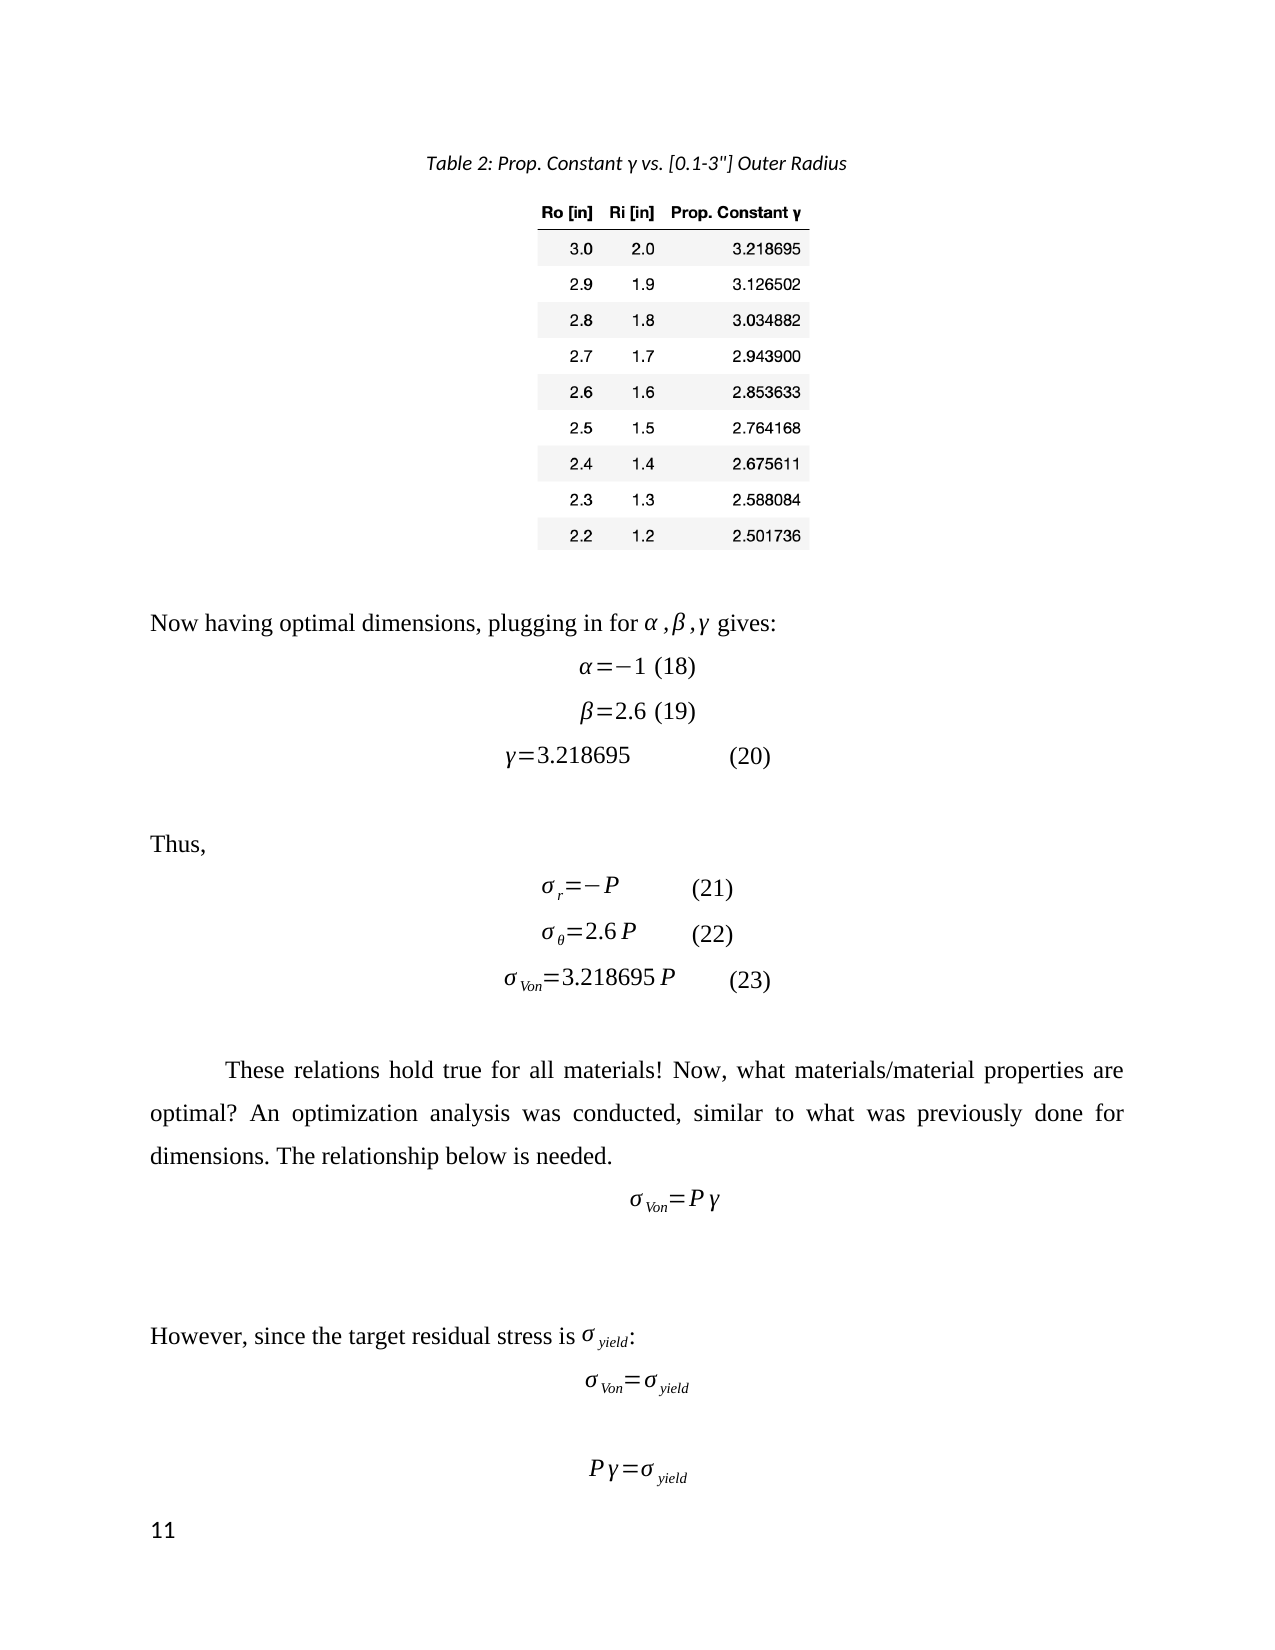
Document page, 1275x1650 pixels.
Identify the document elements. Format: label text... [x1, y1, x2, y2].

text (20) [150, 741, 1125, 771]
text Thus, [150, 829, 1125, 857]
text Table 2: Prop. Constant γ vs. [0.1-3"] Outer Radius [150, 150, 1125, 175]
text (22) [150, 918, 1125, 949]
text (21) [150, 872, 1125, 903]
text Now having optimal dimensions, plugging in for gives: [150, 608, 1125, 637]
text However, since the target residual stress is : [150, 1319, 1125, 1351]
text (18) [150, 651, 1125, 681]
text These relations hold true for all materials! Now, what materials/material properties are optimal? An optimization analysis was conducted, similar to what was previously done for dimensions. The relationship below is needed. [150, 1055, 1125, 1170]
picture [537, 196, 813, 550]
text (19) [150, 696, 1125, 726]
text (23) [150, 963, 1125, 995]
